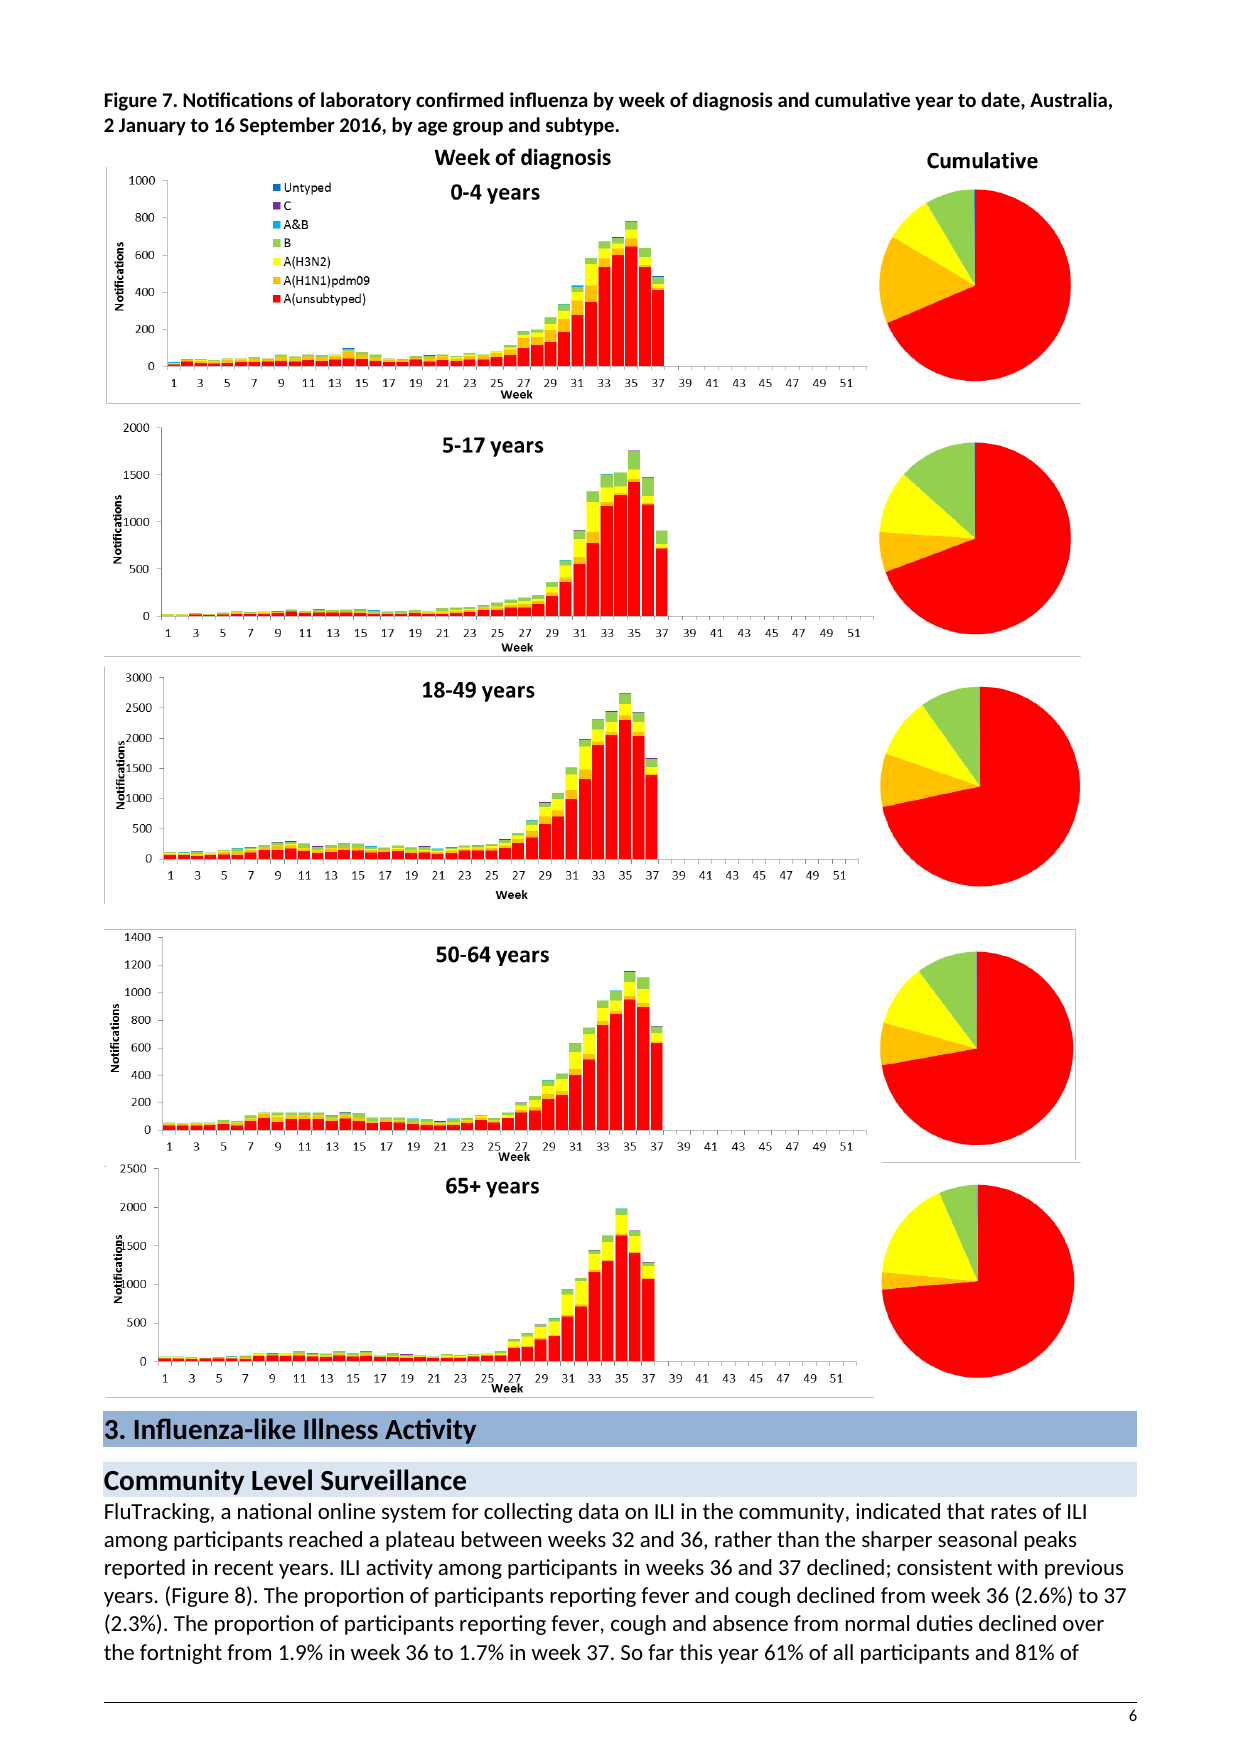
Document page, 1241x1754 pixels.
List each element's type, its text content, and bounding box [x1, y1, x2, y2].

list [103, 1497, 1134, 1666]
picture [103, 137, 1081, 1399]
subtitle 3. Influenza-like Illness Activity [103, 1411, 1137, 1447]
subtitle Community Level Surveillance [103, 1462, 1137, 1497]
